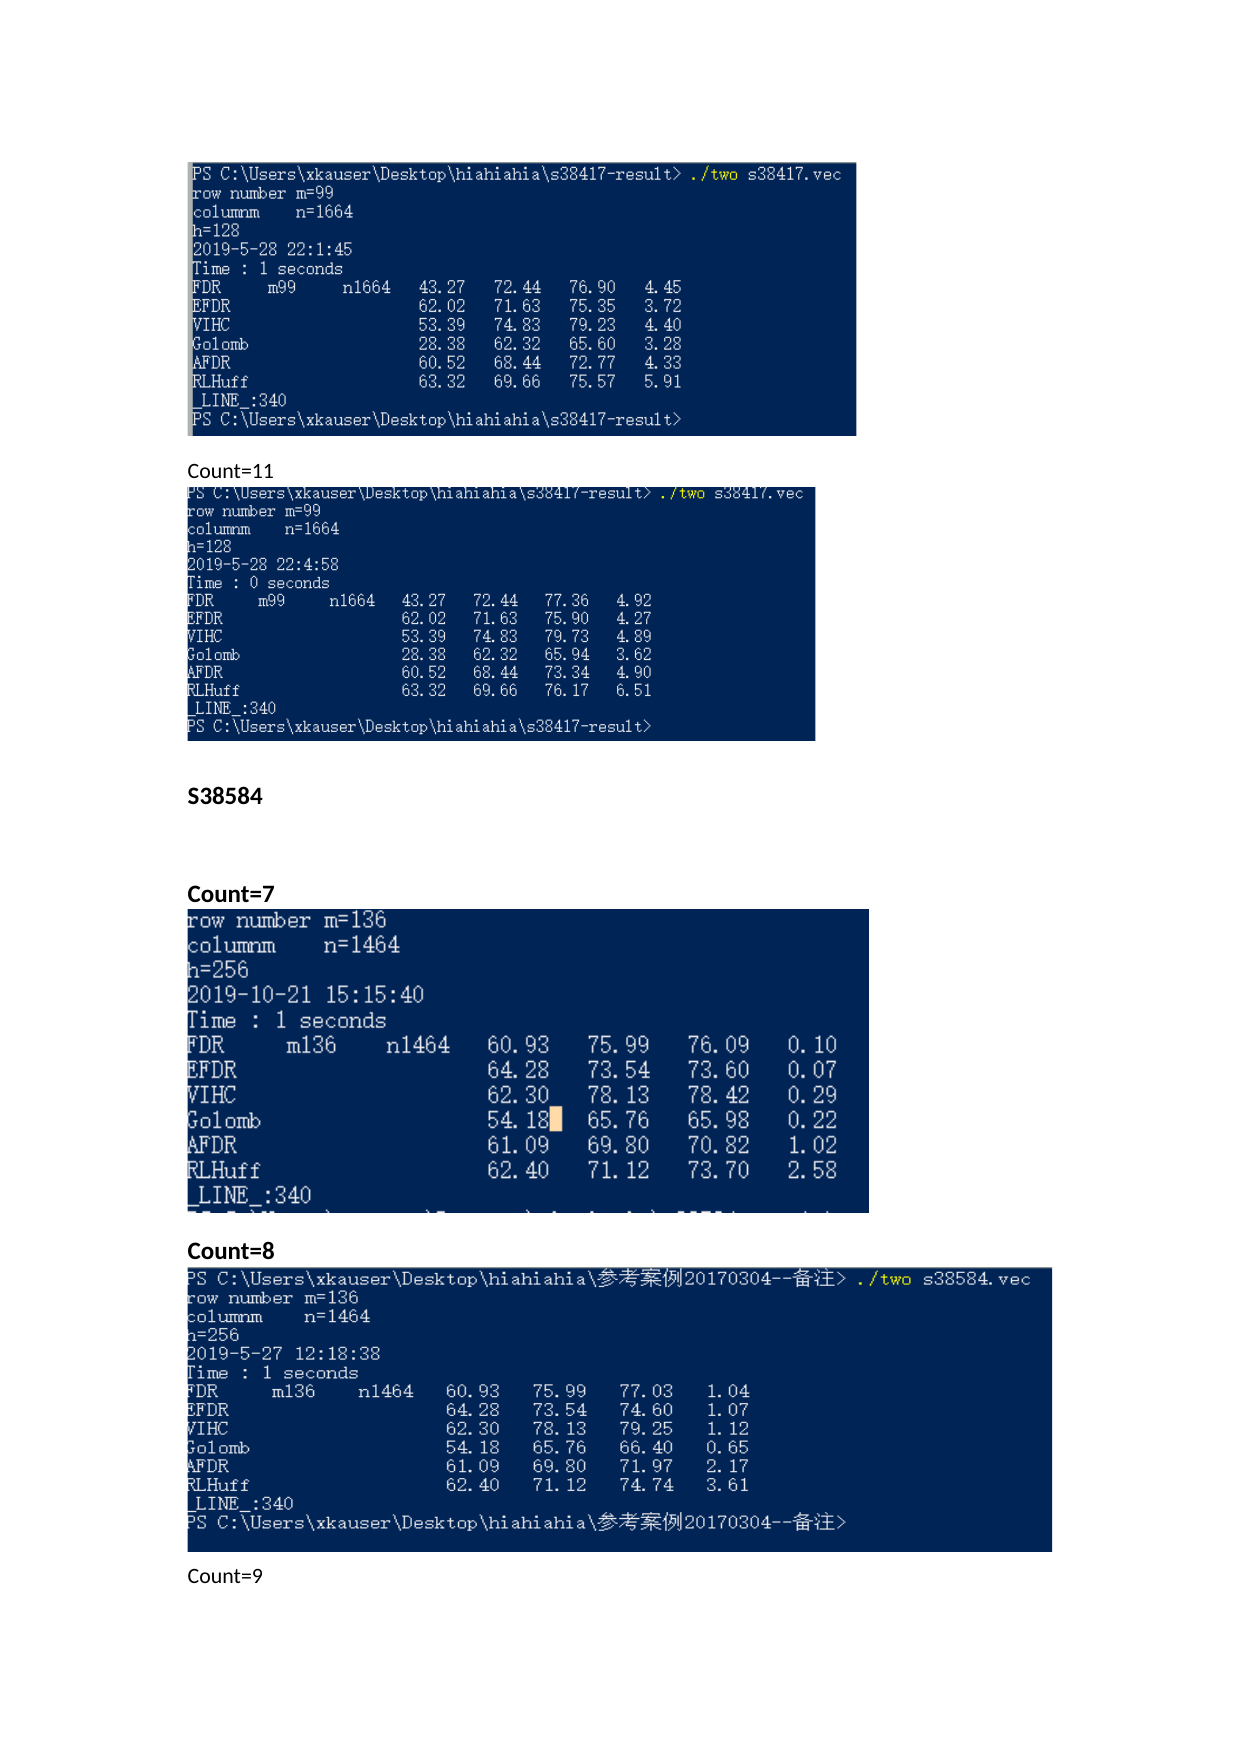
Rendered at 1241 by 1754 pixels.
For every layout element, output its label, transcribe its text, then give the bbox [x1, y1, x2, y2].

text Count=8 [187, 1234, 1053, 1267]
picture [187, 162, 857, 436]
picture [187, 487, 816, 741]
picture [187, 1267, 1053, 1552]
text S38584 [187, 779, 1053, 812]
text Count=9 [187, 1559, 1053, 1592]
text Count=11 [187, 454, 1053, 487]
text Count=7 [187, 877, 1053, 909]
picture [187, 909, 869, 1213]
